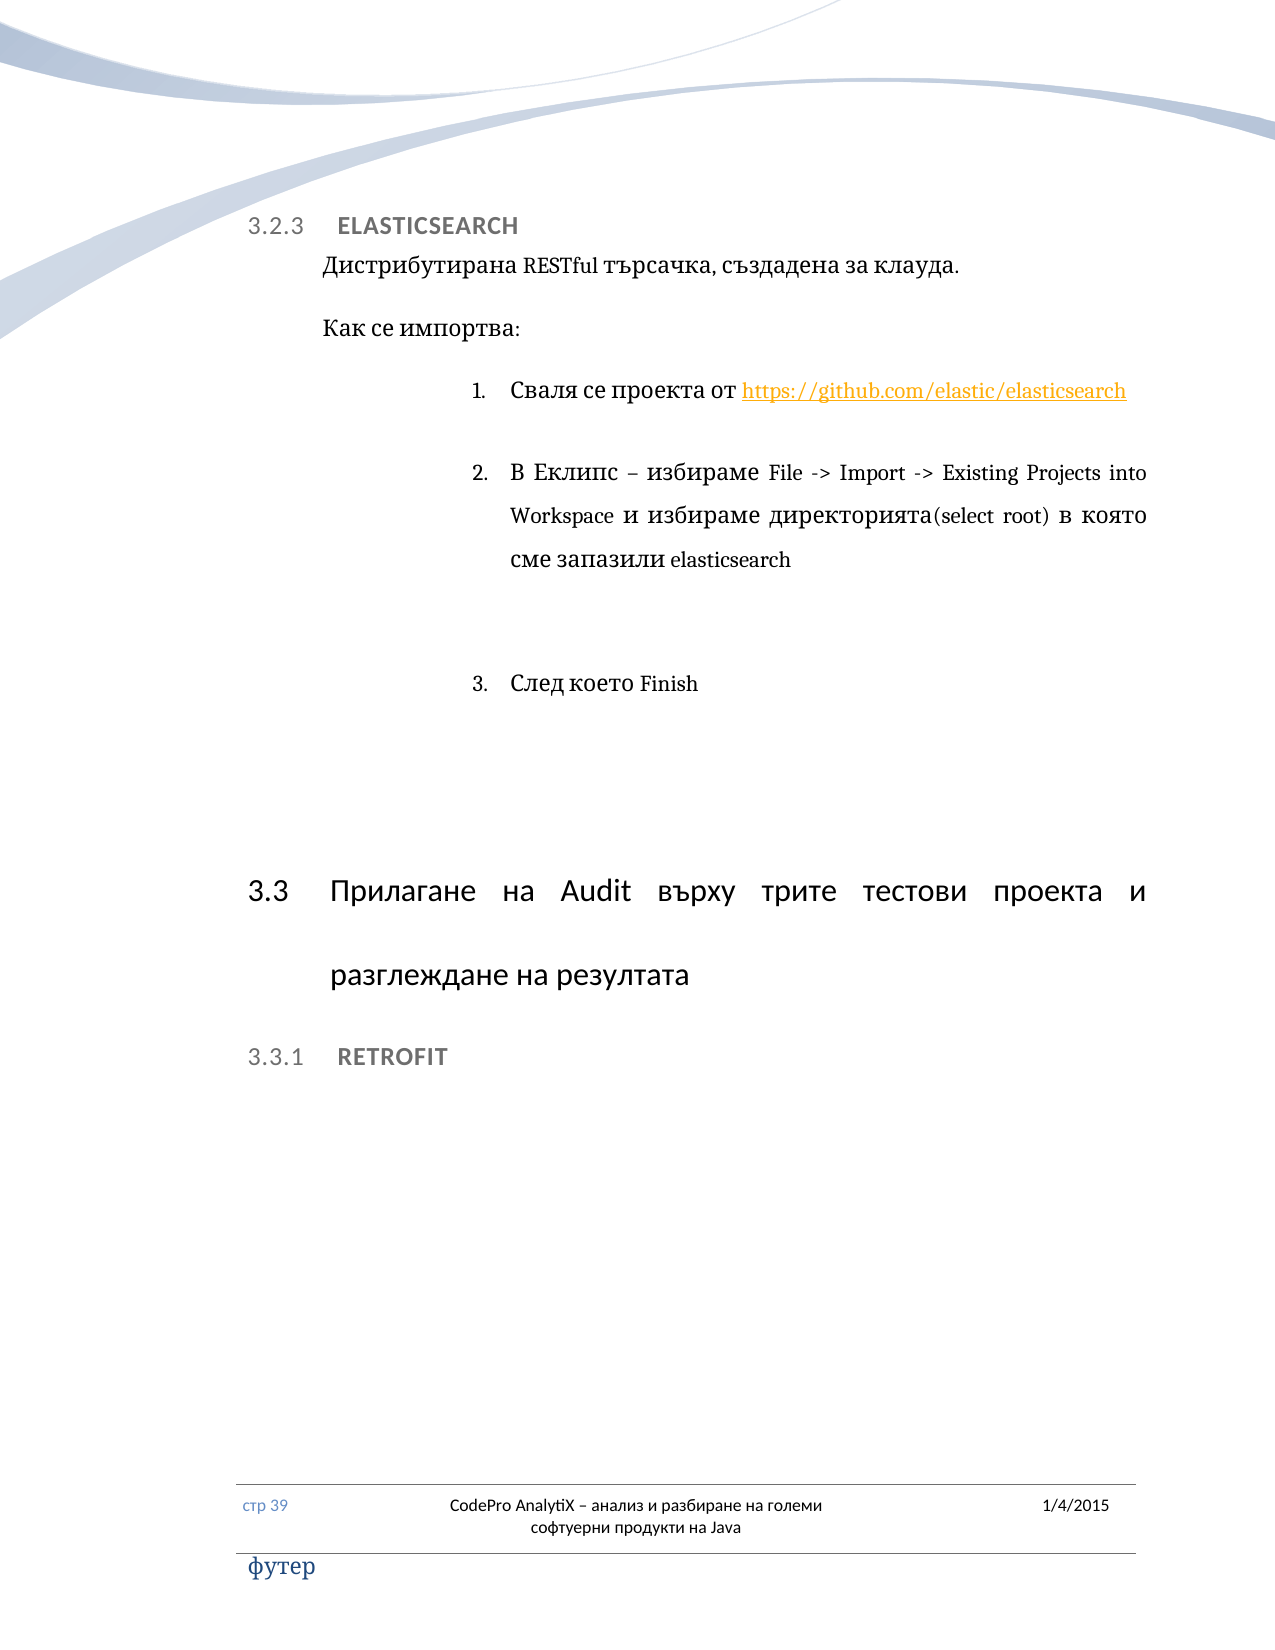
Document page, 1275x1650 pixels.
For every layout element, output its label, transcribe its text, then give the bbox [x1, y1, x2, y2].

text Дистрибутирана RESTful търсачка, създадена за клауда. [322, 248, 1147, 285]
subtitle Прилагане на Audit върху трите тестови проекта и разглеждане на резултата [247, 852, 1147, 1011]
subtitle elasticsearch [247, 206, 1147, 243]
list В Еклипс – избираме File -> Import -> Existing Projects into Workspace и избираме директорията(select root) в която сме запазили elasticsearch [472, 455, 1147, 578]
subtitle Retrofit [247, 1037, 1147, 1075]
list Сваля се проекта от https://github.com/elastic/elasticsearch [472, 372, 1147, 409]
text Как се импортва: [322, 310, 1147, 347]
list След което Finish [472, 665, 1147, 702]
